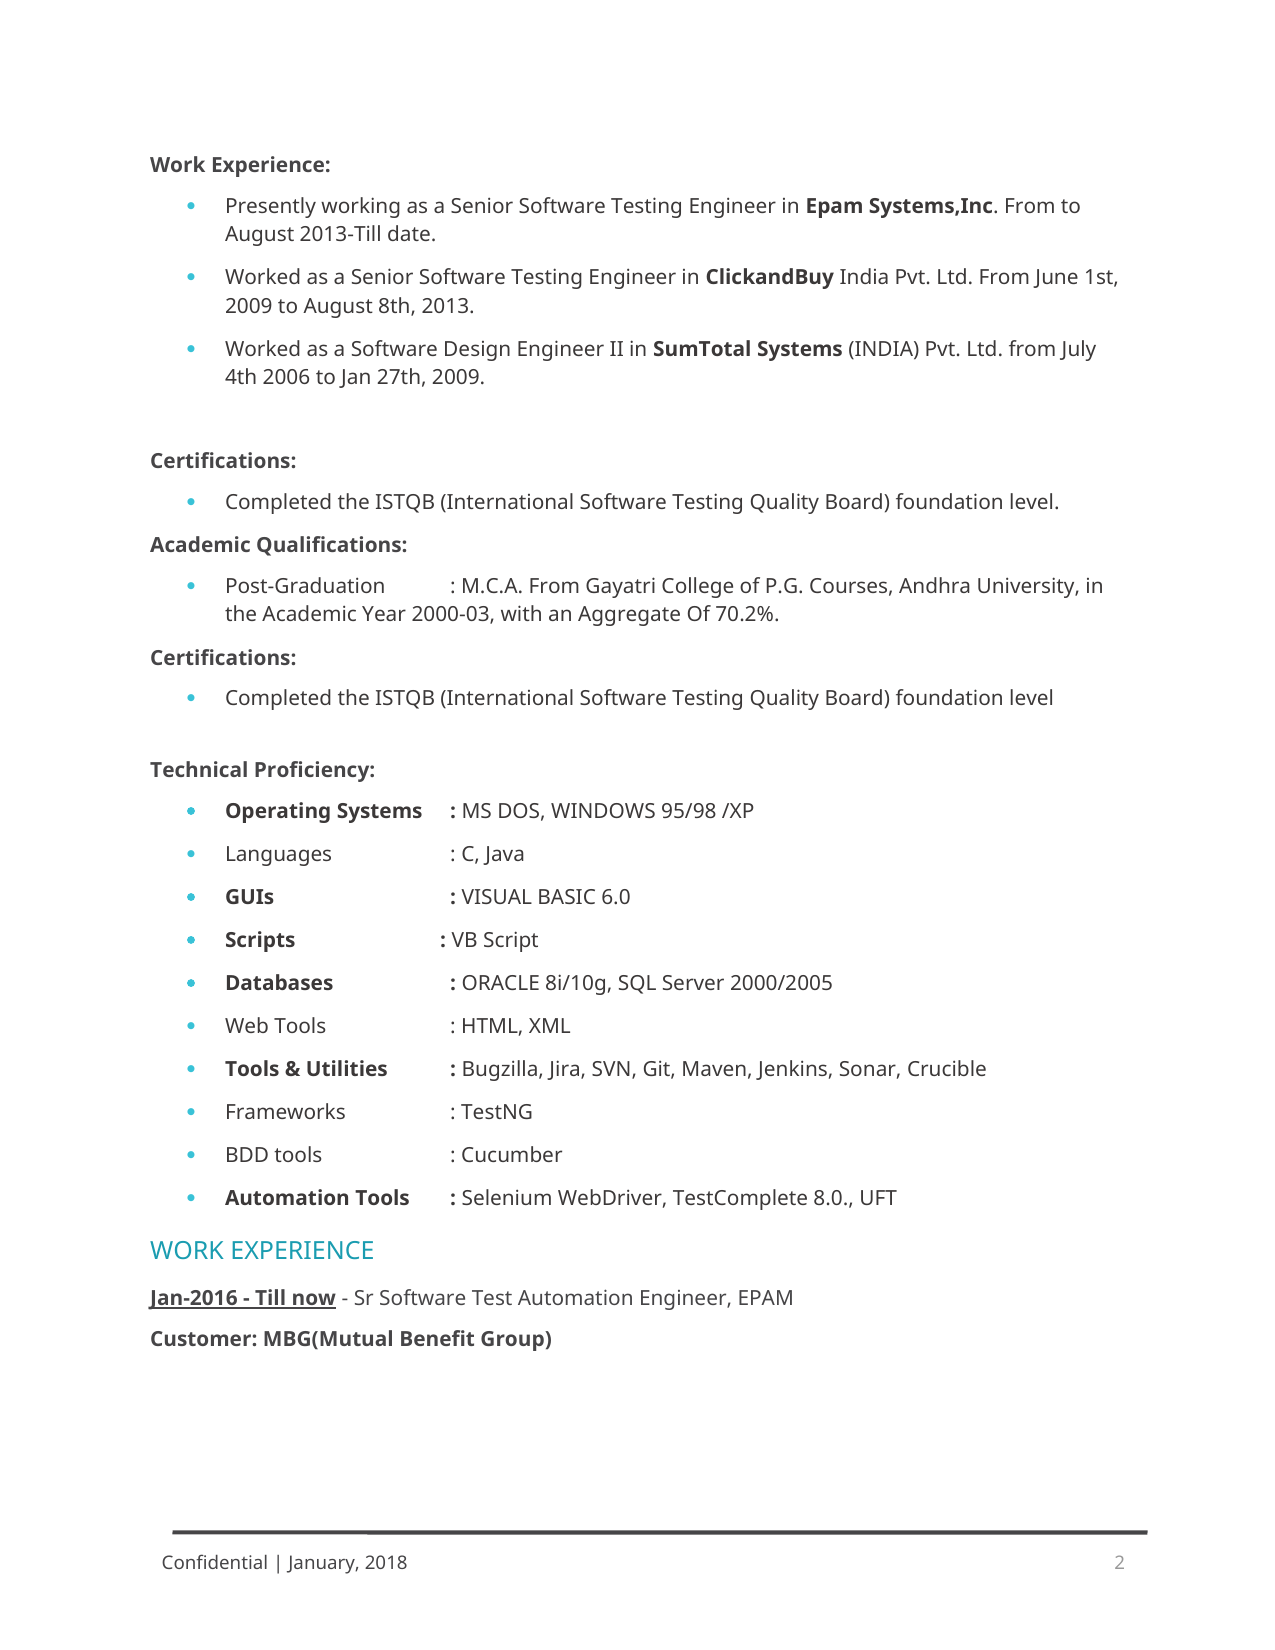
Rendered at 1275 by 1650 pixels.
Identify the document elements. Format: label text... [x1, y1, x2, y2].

text Certifications: [150, 643, 1125, 671]
list Post-Graduation : M.C.A. From Gayatri College of P.G. Courses, Andhra University, in the Academic Year 2000-03, with an Aggregate Of 70.2%. [187, 571, 1125, 628]
text Work Experience: [150, 150, 1125, 178]
list GUIs : VISUAL BASIC 6.0 [187, 882, 1125, 910]
list Operating Systems : MS DOS, WINDOWS 95/98 /XP [187, 796, 1125, 824]
text Technical Proficiency: [150, 755, 1125, 783]
list Completed the ISTQB (International Software Testing Quality Board) foundation level [187, 683, 1125, 712]
list Frameworks : TestNG [187, 1097, 1125, 1126]
list Worked as a Software Design Engineer II in SumTotal Systems (INDIA) Pvt. Ltd. from July 4th 2006 to Jan 27th, 2009. [187, 334, 1125, 391]
list Scripts : VB Script [187, 925, 1125, 953]
list Worked as a Senior Software Testing Engineer in ClickandBuy India Pvt. Ltd. From June 1st, 2009 to August 8th, 2013. [187, 262, 1125, 319]
list Automation Tools : Selenium WebDriver, TestComplete 8.0., UFT [187, 1183, 1125, 1212]
text Certifications: [150, 446, 1125, 475]
list BDD tools : Cucumber [187, 1140, 1125, 1168]
subtitle Work Experience [150, 1232, 1125, 1266]
list Languages : C, Java [187, 839, 1125, 867]
text Customer: MBG(Mutual Benefit Group) [150, 1324, 1125, 1352]
list Tools & Utilities : Bugzilla, Jira, SVN, Git, Maven, Jenkins, Sonar, Crucible [187, 1054, 1125, 1082]
list Databases : ORACLE 8i/10g, SQL Server 2000/2005 [187, 968, 1125, 996]
text Jan-2016 - Till now - Sr Software Test Automation Engineer, EPAM [150, 1283, 1125, 1312]
list Completed the ISTQB (International Software Testing Quality Board) foundation level. [187, 487, 1125, 516]
list Presently working as a Senior Software Testing Engineer in Epam Systems,Inc. From to August 2013-Till date. [187, 191, 1125, 248]
text Academic Qualifications: [150, 530, 1125, 559]
list Web Tools : HTML, XML [187, 1011, 1125, 1039]
